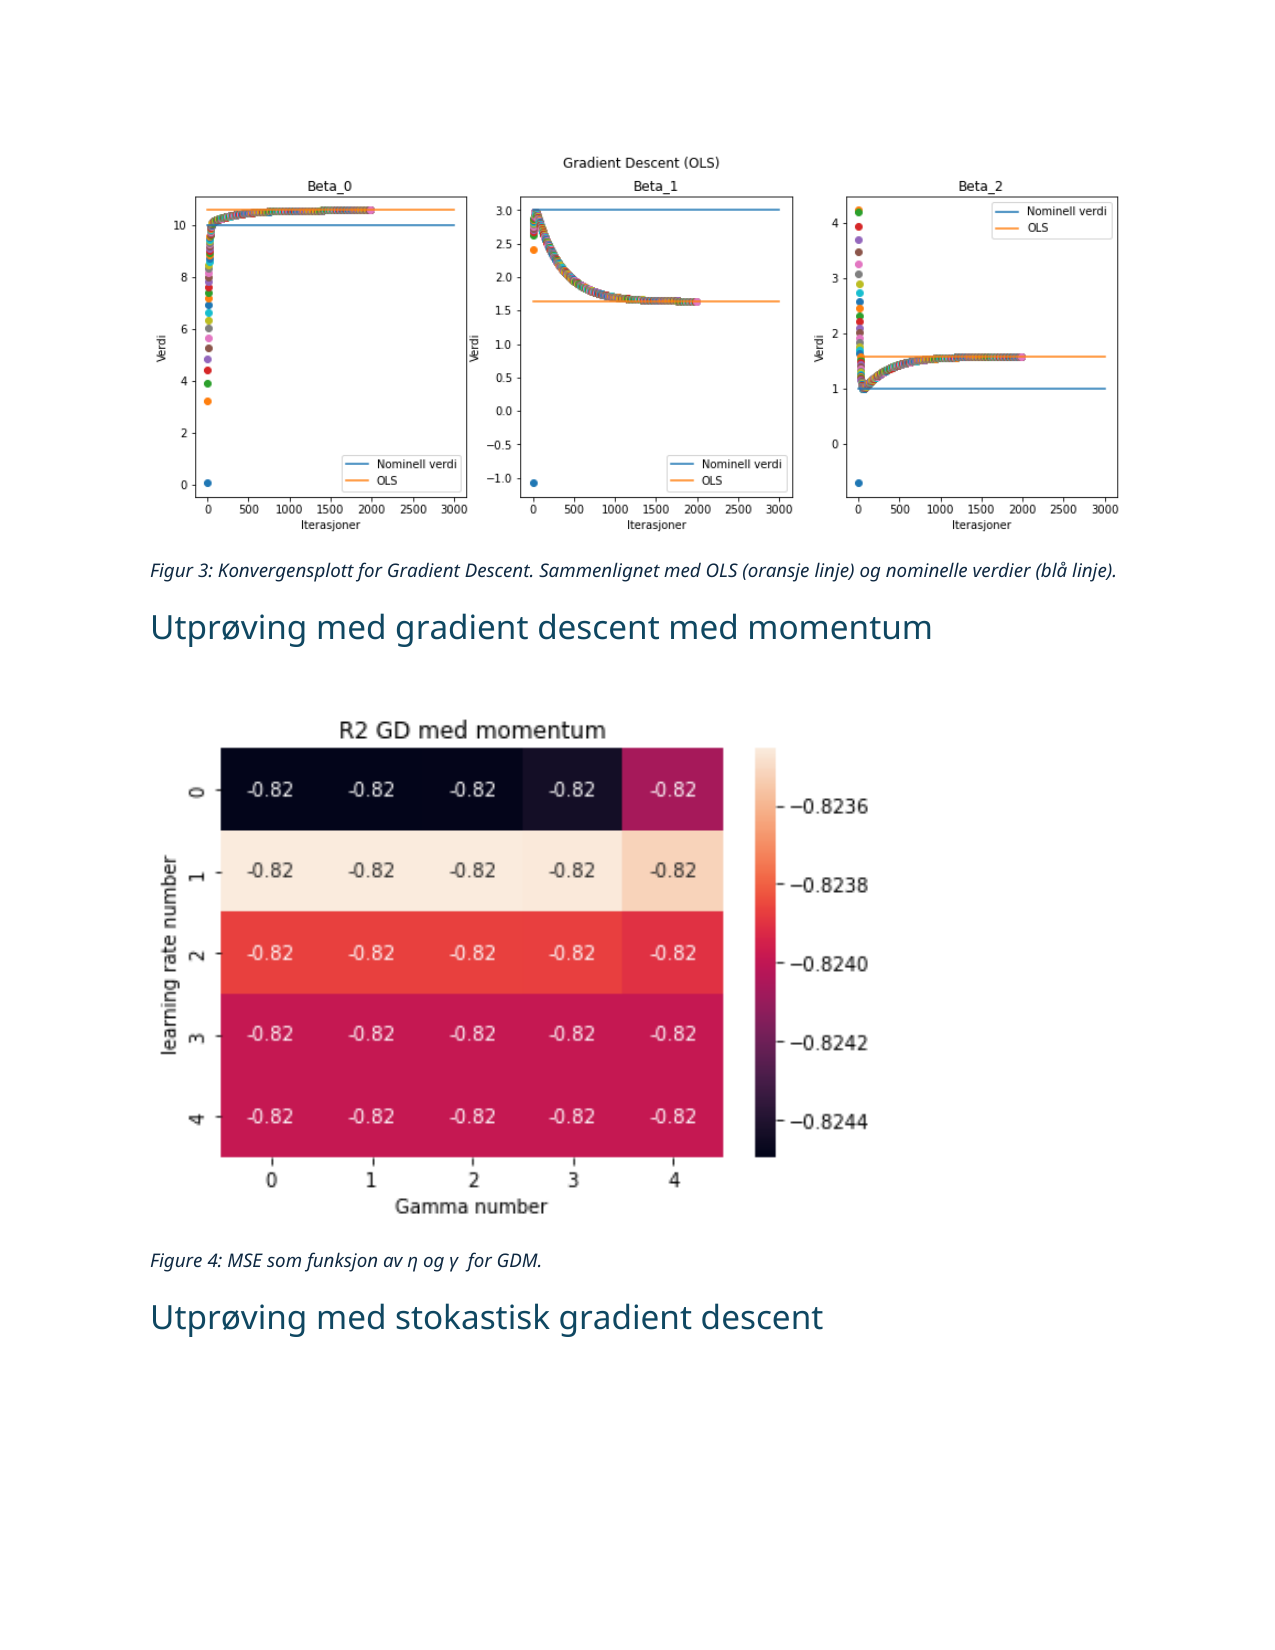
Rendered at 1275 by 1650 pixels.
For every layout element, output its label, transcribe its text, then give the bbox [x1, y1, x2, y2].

subtitle Utprøving med gradient descent med momentum [150, 604, 1125, 649]
picture [150, 707, 883, 1229]
subtitle Utprøving med stokastisk gradient descent [150, 1294, 1125, 1339]
text Figure 4: MSE som funksjon av η og γ for GDM. [150, 1247, 1125, 1273]
text Figur 3: Konvergensplott for Gradient Descent. Sammenlignet med OLS (oransje linje) og nominelle verdier (blå linje). [150, 558, 1125, 583]
picture [150, 150, 1125, 539]
